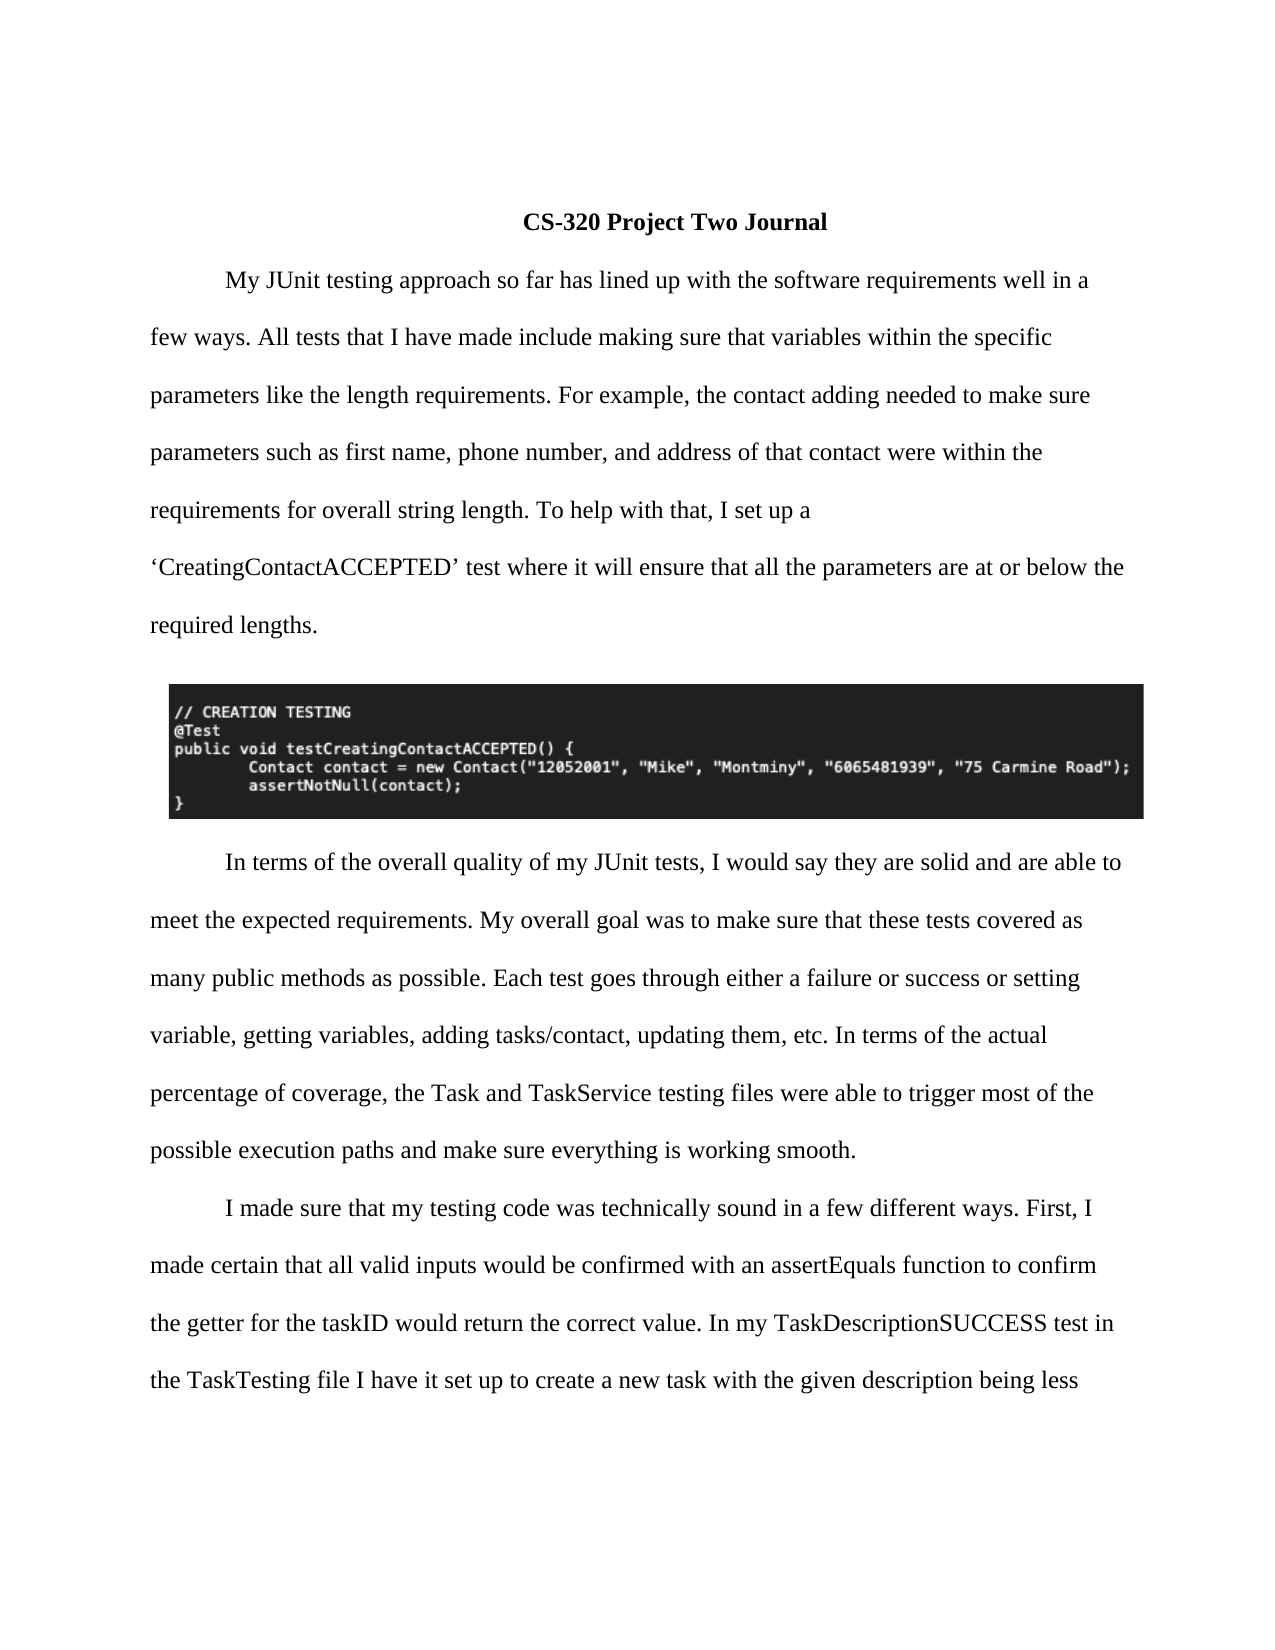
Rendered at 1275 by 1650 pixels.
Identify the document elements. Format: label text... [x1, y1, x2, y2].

text My JUnit testing approach so far has lined up with the software requirements well in a few ways. All tests that I have made include making sure that variables within the specific parameters like the length requirements. For example, the contact adding needed to make sure parameters such as first name, phone number, and address of that contact were within the requirements for overall string length. To help with that, I set up a ‘CreatingContactACCEPTED’ test where it will ensure that all the parameters are at or below the required lengths. [150, 265, 1125, 639]
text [150, 1193, 1125, 1394]
text CS-320 Project Two Journal [150, 207, 1125, 236]
text In terms of the overall quality of my JUnit tests, I would say they are solid and are able to meet the expected requirements. My overall goal was to make sure that these tests covered as many public methods as possible. Each test goes through either a failure or success or setting variable, getting variables, adding tasks/contact, updating them, etc. In terms of the actual percentage of coverage, the Task and TaskService testing files were able to trigger most of the possible execution paths and make sure everything is working smooth. [150, 684, 1125, 1164]
